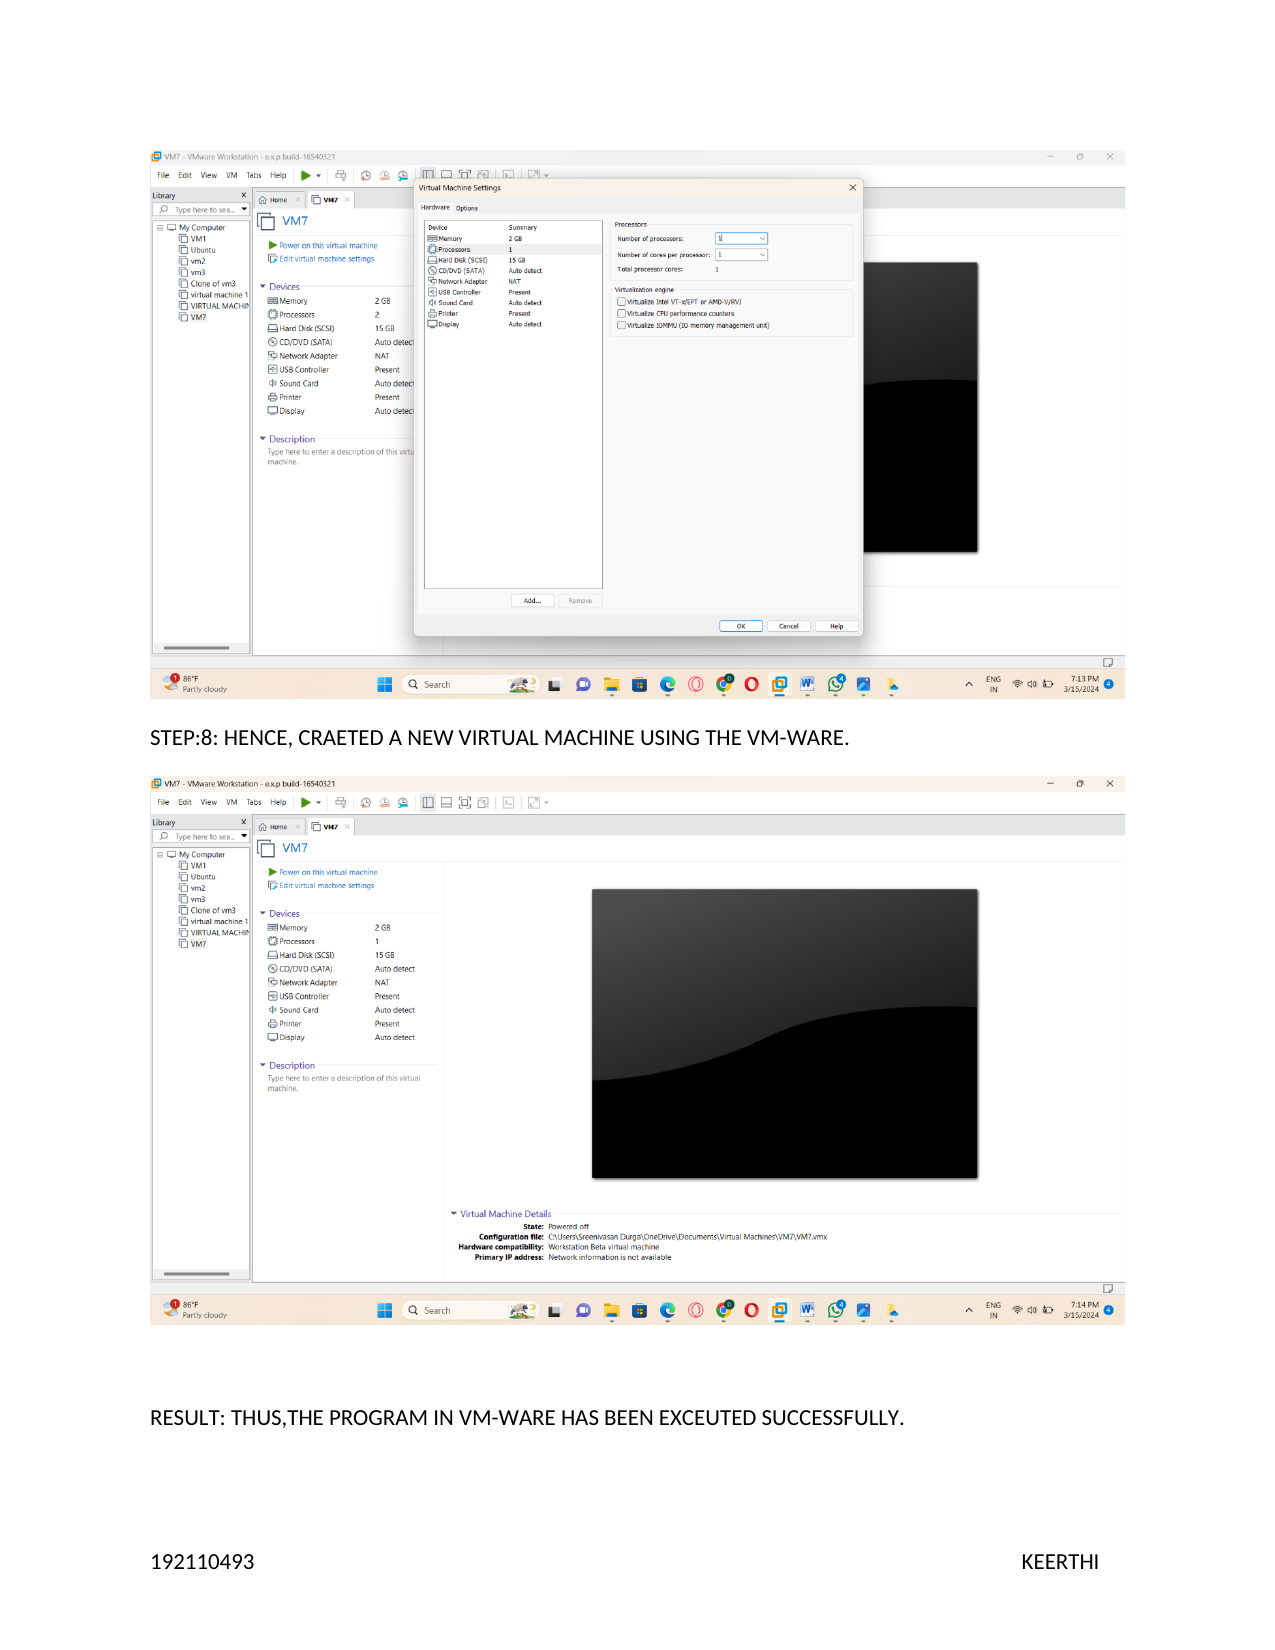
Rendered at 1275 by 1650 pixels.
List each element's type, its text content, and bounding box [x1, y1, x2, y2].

text STEP:8: HENCE, CRAETED A NEW VIRTUAL MACHINE USING THE VM-WARE. [150, 723, 1125, 751]
text RESULT: THUS,THE PROGRAM IN VM-WARE HAS BEEN EXCEUTED SUCCESSFULLY. [150, 1403, 1125, 1431]
picture [150, 776, 1125, 1325]
picture [150, 150, 1125, 699]
